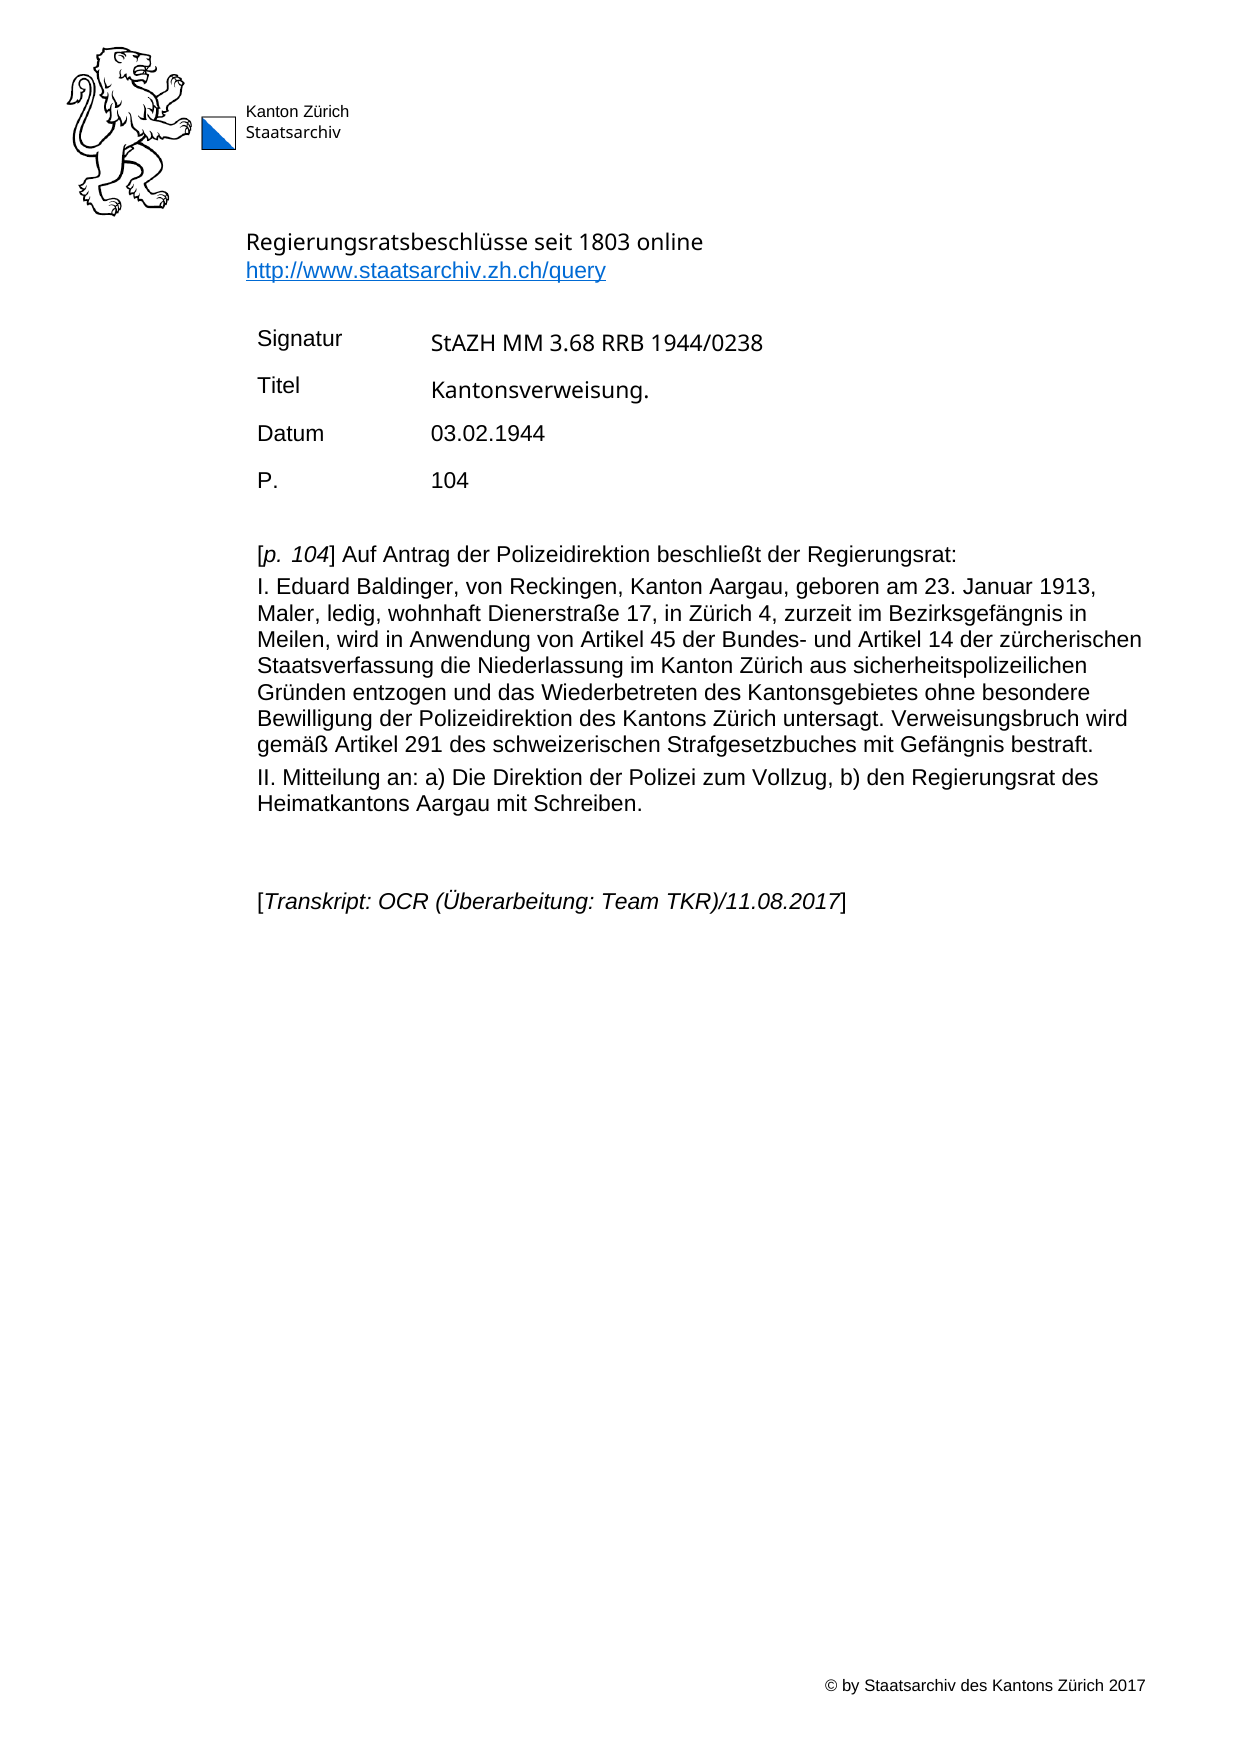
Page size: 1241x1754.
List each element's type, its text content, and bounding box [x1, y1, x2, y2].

table_cell Titel [246, 366, 419, 413]
table_cell 104 [419, 461, 1119, 508]
table_cell 03.02.1944 [419, 414, 1119, 461]
table_cell Kantonsverweisung. [419, 366, 1119, 413]
table_cell Datum [246, 414, 419, 461]
text [Transkript: OCR (Überarbeitung: Team TKR)/11.08.2017] [257, 888, 1146, 914]
table_header StAZH MM 3.68 RRB 1944/0238 [419, 319, 1119, 366]
table_cell P. [246, 461, 419, 508]
text [p. 104] Auf Antrag der Polizeidirektion beschließt der Regierungsrat: [257, 541, 1146, 567]
picture [200, 115, 237, 151]
text II. Mitteilung an: a) Die Direktion der Polizei zum Vollzug, b) den Regierungsrat des Heimatkantons Aargau mit Schreiben. [257, 764, 1146, 817]
picture [59, 44, 196, 222]
table_header Signatur [246, 319, 419, 366]
text I. Eduard Baldinger, von Reckingen, Kanton Aargau, geboren am 23. Januar 1913, Maler, ledig, wohnhaft Dienerstraße 17, in Zürich 4, zurzeit im Bezirksgefängnis in Meilen, wird in Anwendung von Artikel 45 der Bundes- und Artikel 14 der zürcherischen Staatsverfassung die Niederlassung im Kanton Zürich aus sicherheitspolizeilichen Gründen entzogen und das Wiederbetreten des Kantonsgebietes ohne besondere Bewilligung der Polizeidirektion des Kantons Zürich untersagt. Verweisungsbruch wird gemäß Artikel 291 des schweizerischen Strafgesetzbuches mit Gefängnis bestraft. [257, 573, 1146, 758]
